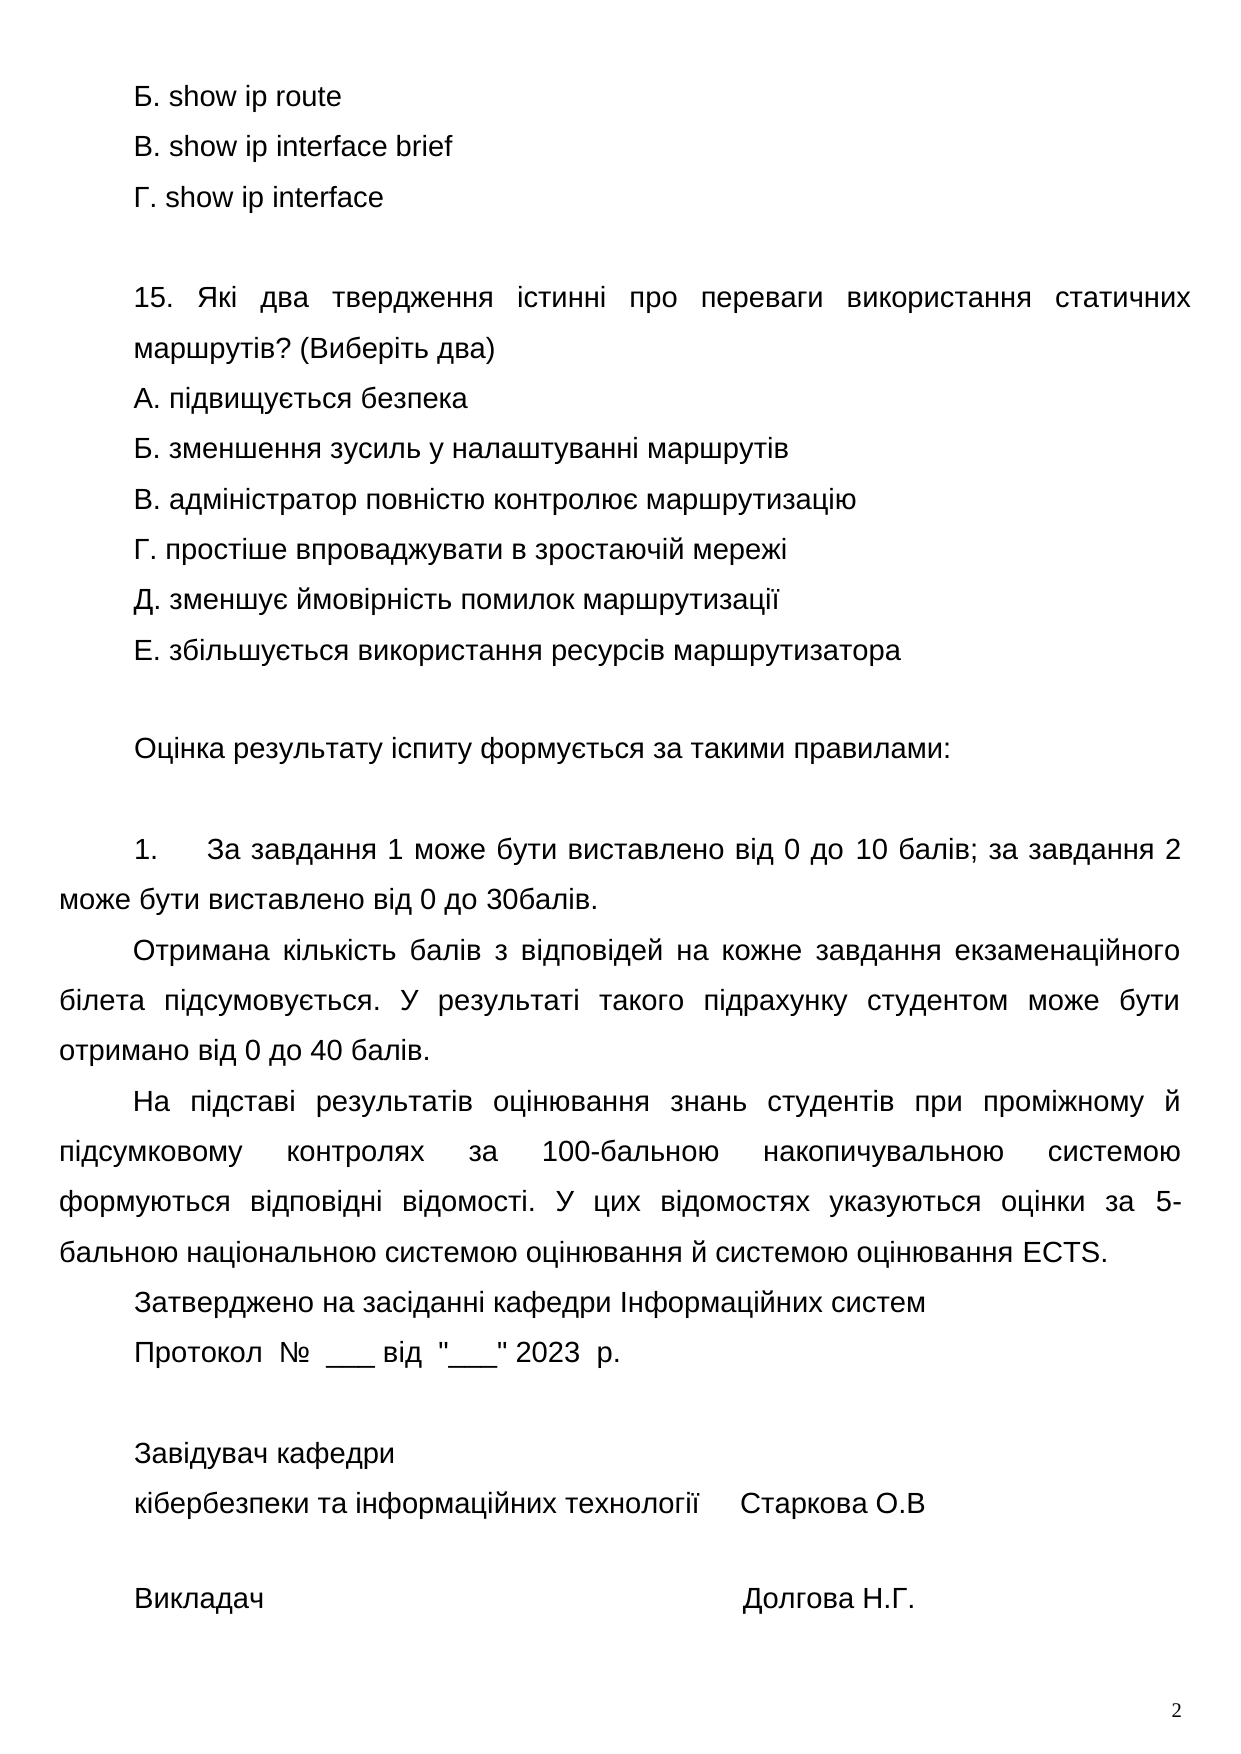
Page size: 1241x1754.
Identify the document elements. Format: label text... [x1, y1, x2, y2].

text 15. Які два твердження істинні про переваги використання статичних маршрутів? (Виберіть два) [133, 280, 1192, 364]
text Д. зменшує ймовірність помилок маршрутизації [133, 582, 1192, 616]
text Оцінка результату іспиту формується за такими правилами: [134, 731, 1192, 765]
text Отримана кількість балів з відповідей на кожне завдання екзаменаційного білета підсумовується. У результаті такого підрахунку студентом може бути отримано від 0 до 40 балів. [59, 933, 1181, 1067]
text Б. show ip route [133, 79, 1192, 113]
text А. підвищується безпека [133, 381, 1192, 414]
text На підставі результатів оцінювання знань студентів при проміжному й підсумковому контролях за 100-бальною накопичувальною системою формуються відповідні відомості. У цих відомостях указуються оцінки за 5- бальною національною системою оцінювання й системою оцінювання ECTS. [59, 1084, 1182, 1268]
text Е. збільшується використання ресурсів маршрутизатора [133, 633, 1192, 666]
text кібербезпеки та інформаційних технології Старкова О.В [134, 1486, 1192, 1520]
text Г. show ip interface [133, 180, 1192, 213]
text В. show ip interface brief [133, 129, 1192, 163]
text Б. зменшення зусиль у налаштуванні маршрутів [133, 431, 1192, 465]
text Завідувач кафедри [134, 1436, 1192, 1469]
text 2 [48, 1697, 1182, 1722]
text Викладач Долгова Н.Г. [134, 1581, 1192, 1615]
text Г. простіше впроваджувати в зростаючій мережі [133, 532, 1192, 566]
list За завдання 1 може бути виставлено від 0 до 10 балів; за завдання 2 може бути виставлено від 0 до 30балів. [59, 832, 1182, 916]
text В. адміністратор повністю контролює маршрутизацію [133, 482, 1192, 515]
text Затверджено на засіданні кафедри Інформаційних систем Протокол № ___ від "___" 2023 р. [134, 1285, 936, 1369]
